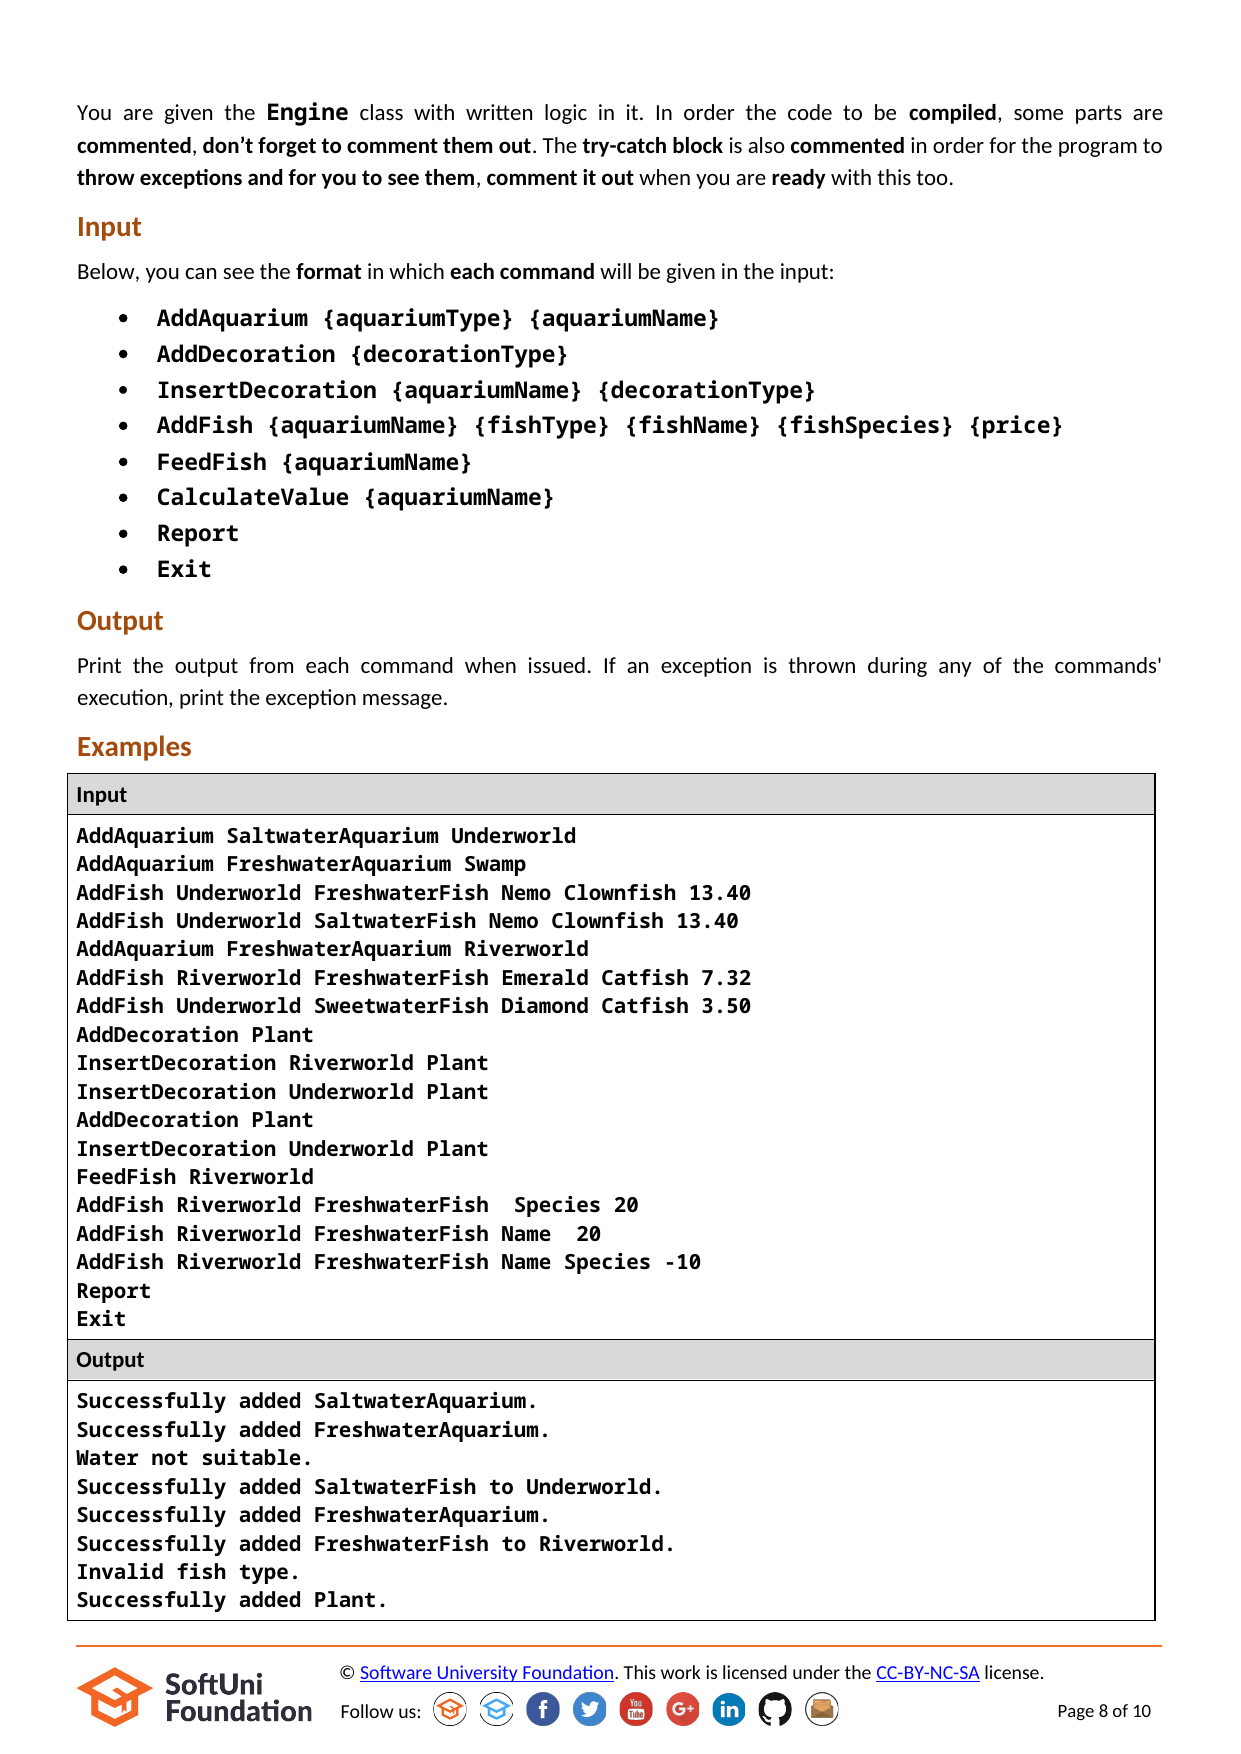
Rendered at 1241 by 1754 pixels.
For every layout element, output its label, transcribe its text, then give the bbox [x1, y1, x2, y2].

picture [712, 1693, 722, 1703]
picture [619, 1692, 653, 1726]
list InsertDecoration {aquariumName} {decorationType} [119, 373, 1163, 405]
picture [758, 1692, 792, 1726]
text You are given the Engine class with written logic in it. In order the code to be compiled, some parts are commented, don’t forget to comment them out. The try-catch block is also commented in order for the program to throw exceptions and for you to see them, comment it out when you are ready with this too. [77, 95, 1163, 191]
table_cell AddAquarium SaltwaterAquarium Underworld AddAquarium FreshwaterAquarium Swamp AddFish Underworld FreshwaterFish Nemo Clownfish 13.40 AddFish Underworld SaltwaterFish Nemo Clownfish 13.40 AddAquarium FreshwaterAquarium Riverworld AddFish Riverworld FreshwaterFish Emerald Catfish 7.32 AddFish Underworld SweetwaterFish Diamond Catfish 3.50 AddDecoration Plant InsertDecoration Riverworld Plant InsertDecoration Underworld Plant AddDecoration Plant InsertDecoration Underworld Plant FeedFish Riverworld AddFish Riverworld FreshwaterFish Species 20 AddFish Riverworld FreshwaterFish Name 20 AddFish Riverworld FreshwaterFish Name Species -10 Report Exit [68, 815, 1154, 1339]
picture [805, 1692, 839, 1726]
table_header Input [68, 774, 1154, 814]
picture [666, 1692, 700, 1726]
list CalculateValue {aquariumName} [119, 481, 1163, 513]
picture [433, 1692, 467, 1726]
table_cell Output [68, 1340, 1154, 1379]
list Exit [119, 553, 1163, 584]
picture [736, 1693, 746, 1703]
list AddFish {aquariumName} {fishType} {fishName} {fishSpecies} {price} [119, 409, 1163, 441]
list FeedFish {aquariumName} [119, 445, 1163, 477]
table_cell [68, 1381, 1154, 1620]
picture [573, 1692, 607, 1726]
list Report [119, 517, 1163, 548]
picture [76, 1667, 312, 1727]
text Below, you can see the format in which each command will be given in the input: [77, 257, 1163, 285]
picture [736, 1716, 746, 1726]
text Print the output from each command when issued. If an exception is thrown during any of the commands' execution, print the exception message. [77, 651, 1163, 711]
subtitle Output [77, 602, 1163, 637]
subtitle Examples [77, 728, 1163, 763]
picture [712, 1716, 722, 1726]
list AddAquarium {aquariumType} {aquariumName} [119, 302, 1163, 333]
list AddDecoration {decorationType} [119, 338, 1163, 369]
picture [727, 1707, 738, 1717]
subtitle Input [77, 208, 1163, 243]
picture [526, 1692, 560, 1726]
picture [480, 1692, 513, 1726]
